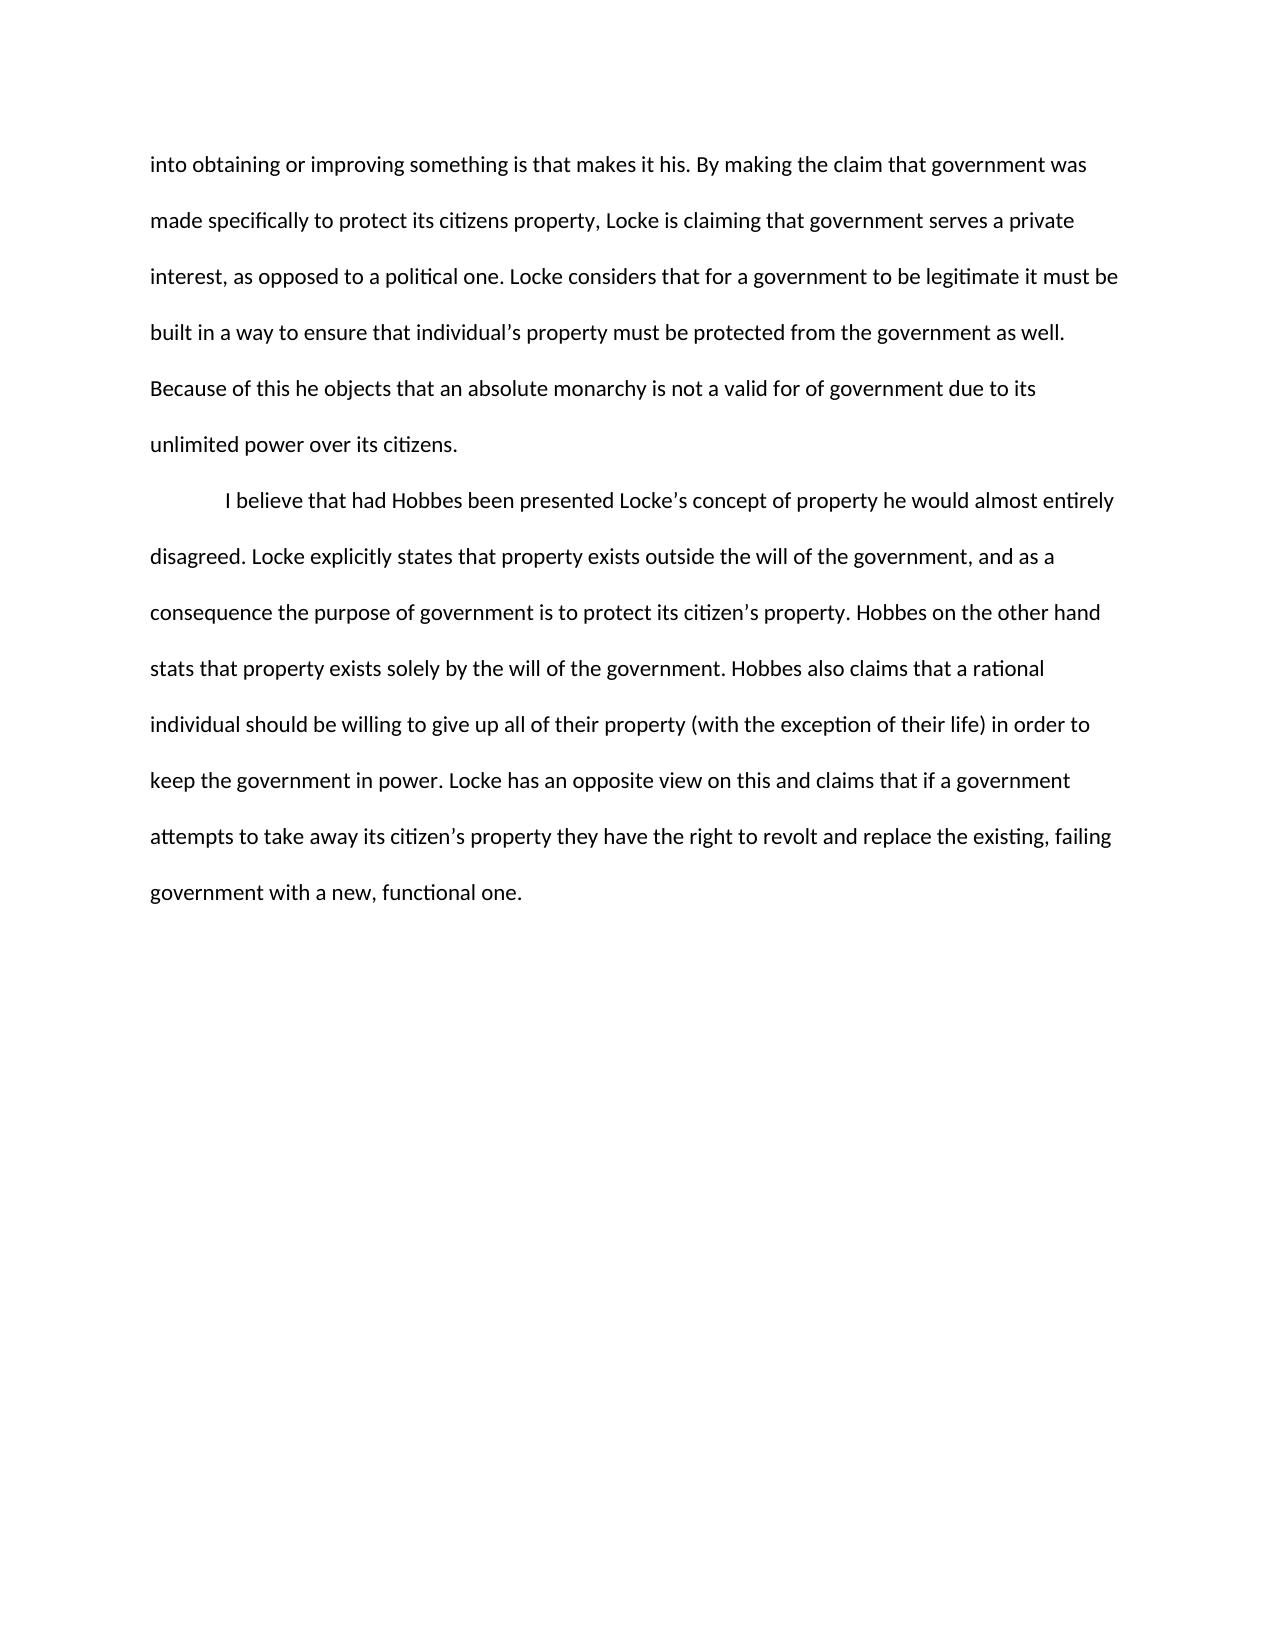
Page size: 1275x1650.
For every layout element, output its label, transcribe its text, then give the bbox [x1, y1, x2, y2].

text I believe that had Hobbes been presented Locke’s concept of property he would almost entirely disagreed. Locke explicitly states that property exists outside the will of the government, and as a consequence the purpose of government is to protect its citizen’s property. Hobbes on the other hand stats that property exists solely by the will of the government. Hobbes also claims that a rational individual should be willing to give up all of their property (with the exception of their life) in order to keep the government in power. Locke has an opposite view on this and claims that if a government attempts to take away its citizen’s property they have the right to revolt and replace the existing, failing government with a new, functional one. [150, 486, 1125, 907]
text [150, 150, 1125, 458]
